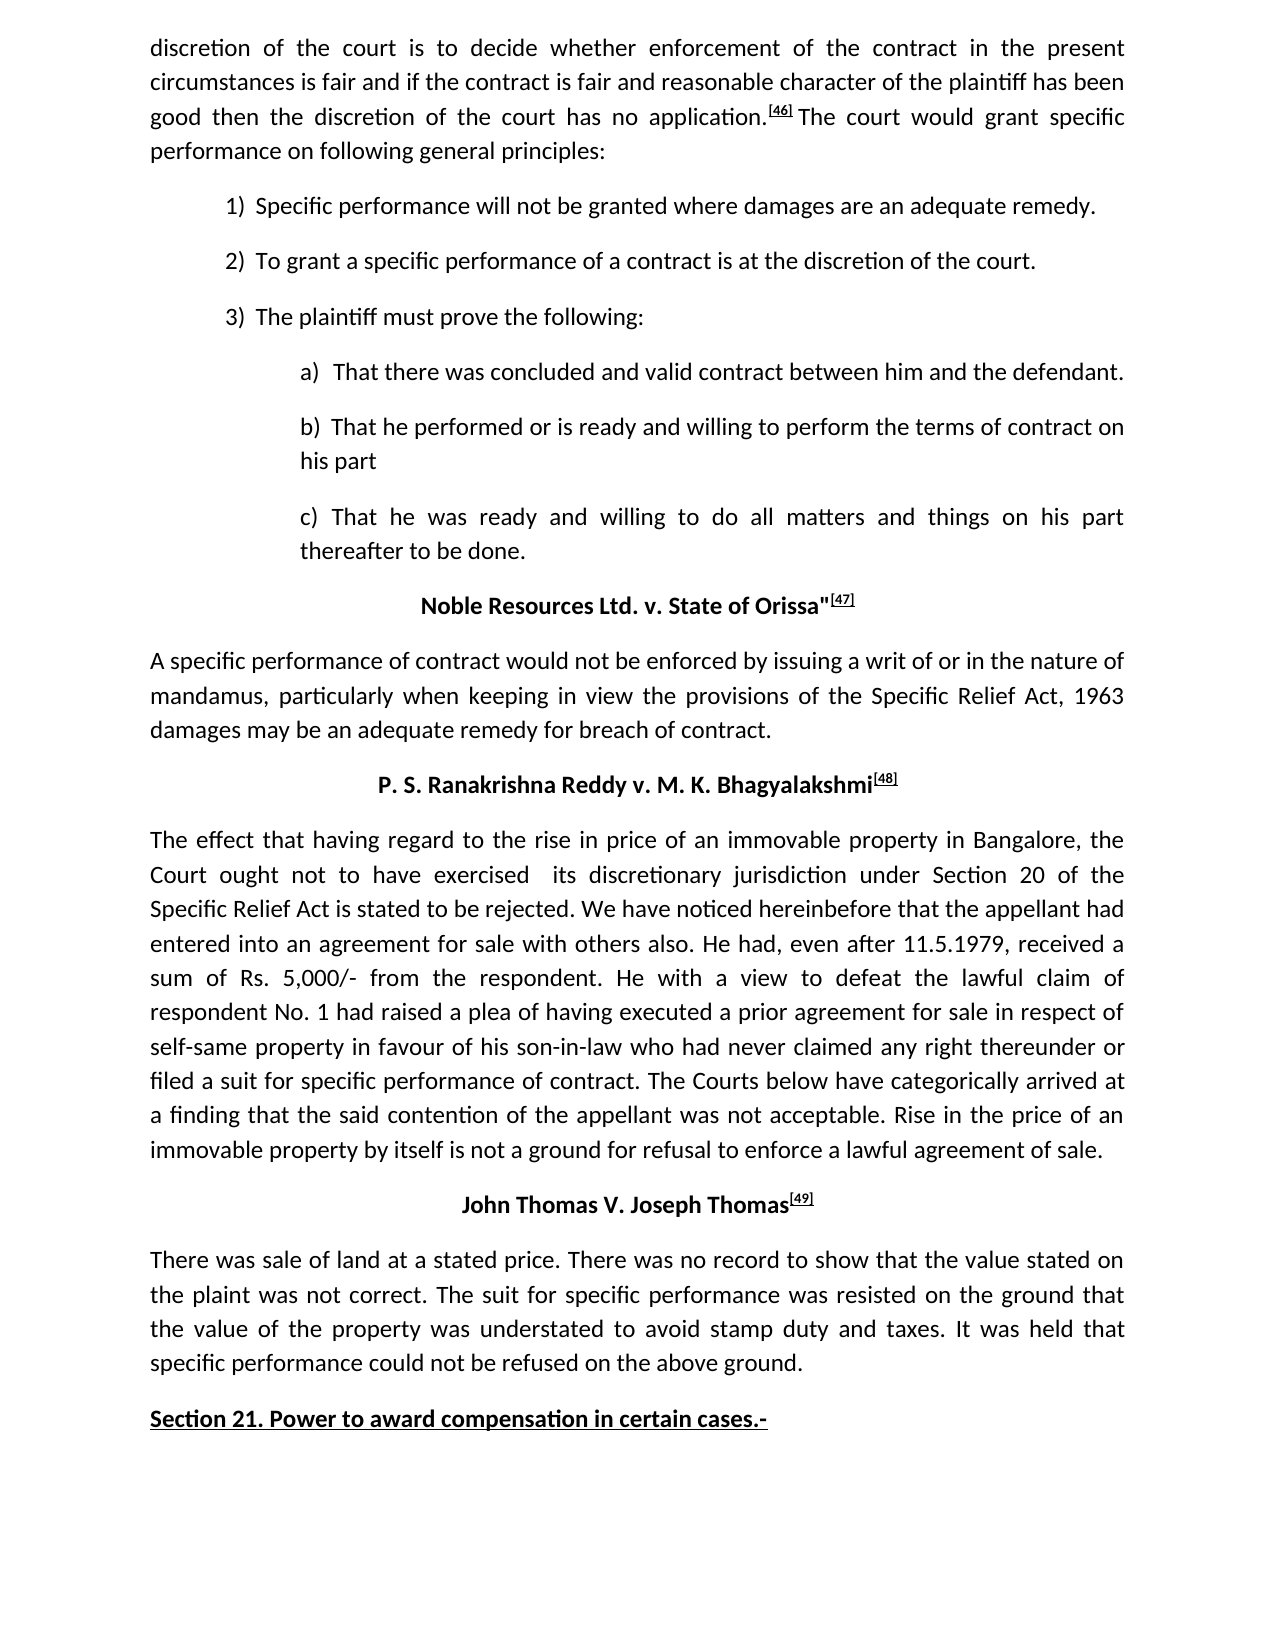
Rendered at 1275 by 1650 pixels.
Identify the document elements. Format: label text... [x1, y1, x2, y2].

text Section 21. Power to award compensation in certain cases.- [150, 1399, 1125, 1433]
text 2) To grant a specific performance of a contract is at the discretion of the court. [225, 242, 1125, 276]
text 3) The plaintiff must prove the following: [225, 297, 1125, 331]
text c) That he was ready and willing to do all matters and things on his part thereafter to be done. [300, 497, 1125, 566]
text A specific performance of contract would not be enforced by issuing a writ of or in the nature of mandamus, particularly when keeping in view the provisions of the Specific Relief Act, 1963 damages may be an adequate remedy for breach of contract. [150, 642, 1125, 745]
text Noble Resources Ltd. v. State of Orissa"[47] [150, 586, 1125, 621]
text 1) Specific performance will not be granted where damages are an adequate remedy. [225, 186, 1125, 221]
text a) That there was concluded and valid contract between him and the defendant. [300, 352, 1125, 386]
text There was sale of land at a stated price. There was no record to show that the value stated on the plaint was not correct. The suit for specific performance was resisted on the ground that the value of the property was understated to avoid stamp duty and taxes. It was held that specific performance could not be refused on the above ground. [150, 1241, 1125, 1378]
text P. S. Ranakrishna Reddy v. M. K. Bhagyalakshmi[48] [150, 766, 1125, 800]
text John Thomas V. Joseph Thomas[49] [150, 1185, 1125, 1220]
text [150, 28, 1125, 166]
text The effect that having regard to the rise in price of an immovable property in Bangalore, the Court ought not to have exercised its discretionary jurisdiction under Section 20 of the Specific Relief Act is stated to be rejected. We have noticed hereinbefore that the appellant had entered into an agreement for sale with others also. He had, even after 11.5.1979, received a sum of Rs. 5,000/- from the respondent. He with a view to defeat the lawful claim of respondent No. 1 had raised a plea of having executed a prior agreement for sale in respect of self-same property in favour of his son-in-law who had never claimed any right thereunder or filed a suit for specific performance of contract. The Courts below have categorically arrived at a finding that the said contention of the appellant was not acceptable. Rise in the price of an immovable property by itself is not a ground for refusal to enforce a lawful agreement of sale. [150, 821, 1125, 1164]
text b) That he performed or is ready and willing to perform the terms of contract on his part [300, 407, 1125, 476]
